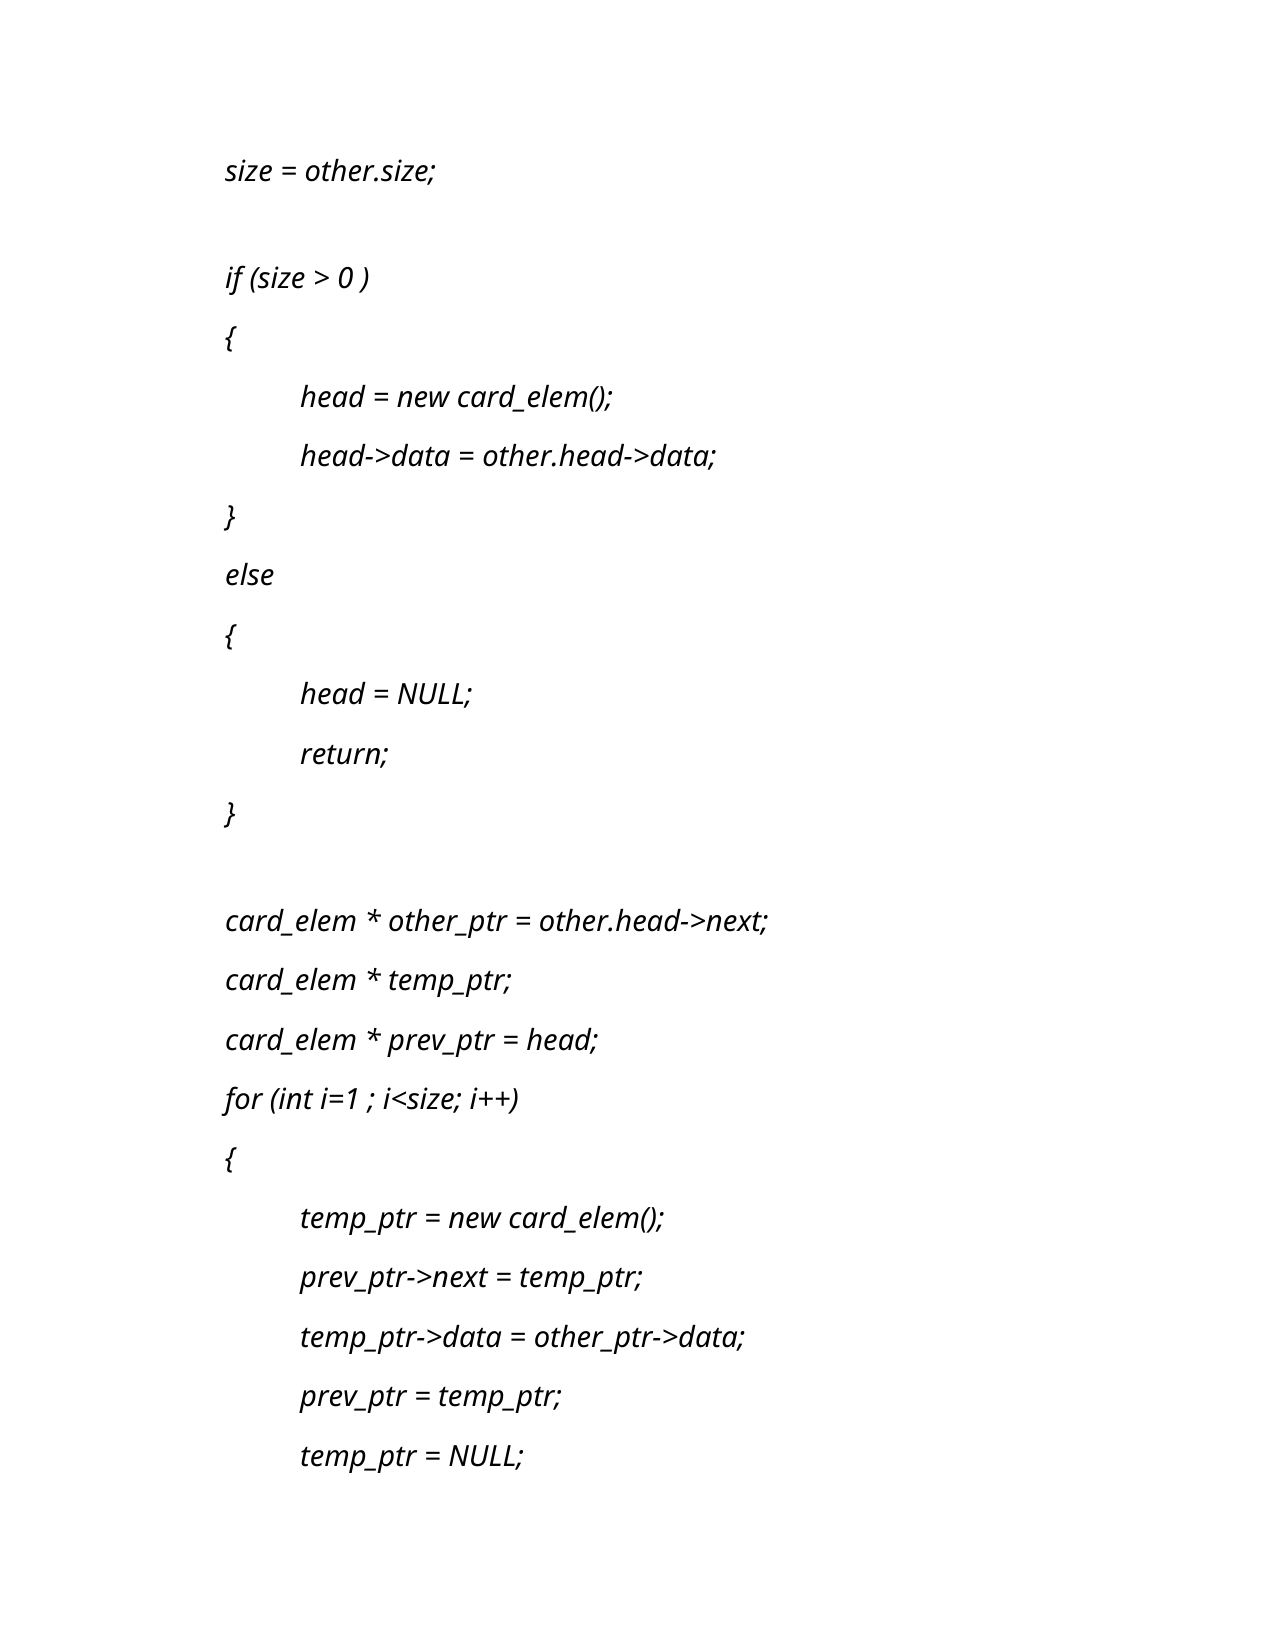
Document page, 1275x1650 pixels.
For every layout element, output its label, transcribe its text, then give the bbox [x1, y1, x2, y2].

text head = new card_elem(); [150, 376, 1125, 416]
text temp_ptr = new card_elem(); [150, 1197, 1125, 1237]
text prev_ptr->next = temp_ptr; [150, 1257, 1125, 1296]
text card_elem * temp_ptr; [150, 959, 1125, 999]
text { [150, 614, 1125, 654]
text head->data = other.head->data; [150, 436, 1125, 475]
text temp_ptr->data = other_ptr->data; [150, 1316, 1125, 1356]
text if (size > 0 ) [150, 257, 1125, 297]
text else [150, 555, 1125, 594]
text { [150, 1138, 1125, 1177]
text { [150, 317, 1125, 356]
text card_elem * prev_ptr = head; [150, 1019, 1125, 1058]
text } [150, 793, 1125, 832]
text head = NULL; [150, 674, 1125, 713]
text card_elem * other_ptr = other.head->next; [150, 900, 1125, 939]
text prev_ptr = temp_ptr; [150, 1376, 1125, 1415]
text return; [150, 733, 1125, 773]
text temp_ptr = NULL; [150, 1435, 1125, 1475]
text size = other.size; [150, 150, 1125, 190]
text for (int i=1 ; i<size; i++) [150, 1078, 1125, 1118]
text } [150, 495, 1125, 535]
